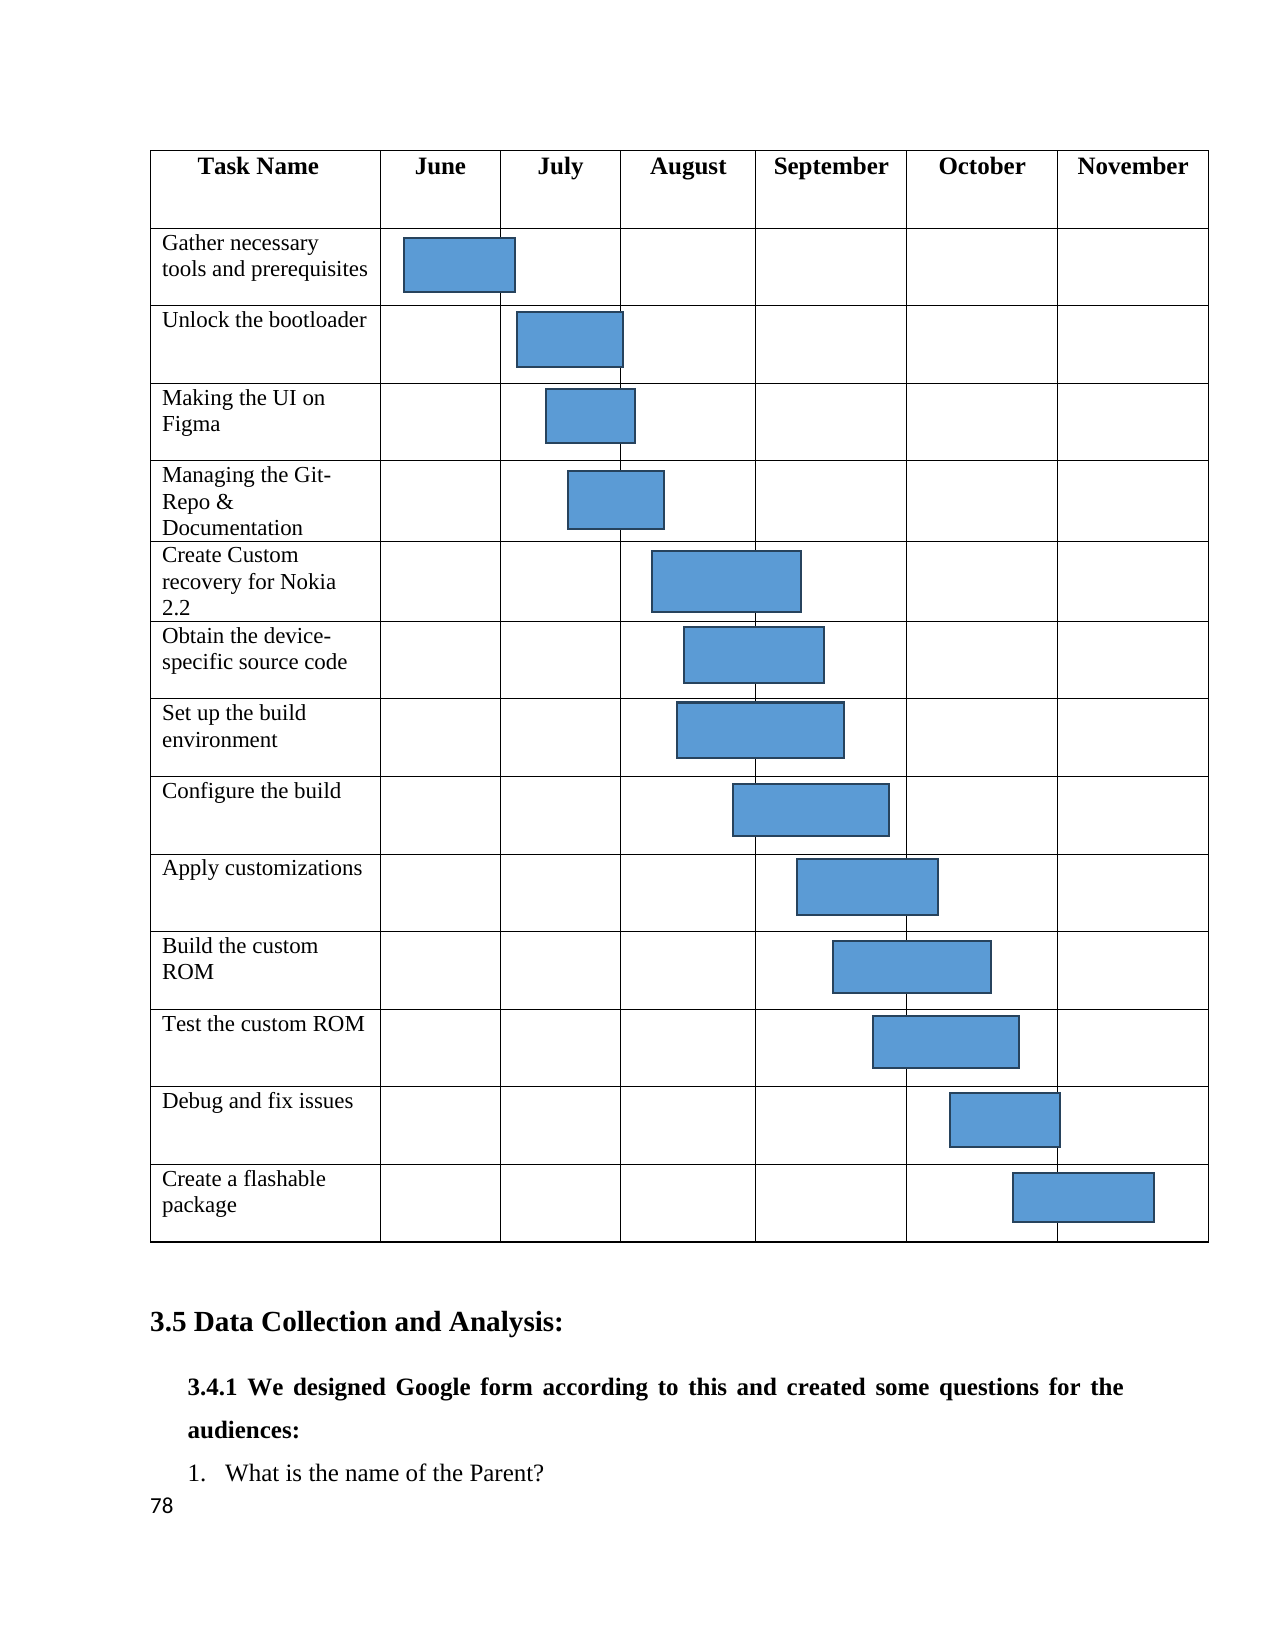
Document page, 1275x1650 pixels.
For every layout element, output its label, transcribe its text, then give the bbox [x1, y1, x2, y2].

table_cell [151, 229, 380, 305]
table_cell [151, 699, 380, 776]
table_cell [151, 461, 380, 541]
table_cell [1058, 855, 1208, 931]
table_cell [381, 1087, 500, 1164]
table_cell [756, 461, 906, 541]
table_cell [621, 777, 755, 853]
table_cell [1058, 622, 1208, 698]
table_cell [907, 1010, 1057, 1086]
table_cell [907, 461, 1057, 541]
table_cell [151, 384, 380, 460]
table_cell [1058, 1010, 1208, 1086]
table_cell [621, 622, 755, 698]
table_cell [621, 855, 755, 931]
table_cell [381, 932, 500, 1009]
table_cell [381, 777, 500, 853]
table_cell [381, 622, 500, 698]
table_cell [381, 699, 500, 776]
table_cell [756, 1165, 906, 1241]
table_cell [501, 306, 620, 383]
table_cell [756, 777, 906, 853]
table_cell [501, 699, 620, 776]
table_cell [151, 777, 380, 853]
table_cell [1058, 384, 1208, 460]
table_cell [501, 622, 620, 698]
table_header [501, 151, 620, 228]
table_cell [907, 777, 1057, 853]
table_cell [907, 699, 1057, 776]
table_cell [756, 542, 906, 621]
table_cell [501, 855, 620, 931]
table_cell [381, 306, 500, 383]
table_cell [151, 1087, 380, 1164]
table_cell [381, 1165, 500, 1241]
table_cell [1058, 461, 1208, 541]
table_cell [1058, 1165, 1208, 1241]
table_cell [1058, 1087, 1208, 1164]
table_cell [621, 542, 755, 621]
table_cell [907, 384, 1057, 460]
list What is the name of the Parent? [187, 1458, 1125, 1487]
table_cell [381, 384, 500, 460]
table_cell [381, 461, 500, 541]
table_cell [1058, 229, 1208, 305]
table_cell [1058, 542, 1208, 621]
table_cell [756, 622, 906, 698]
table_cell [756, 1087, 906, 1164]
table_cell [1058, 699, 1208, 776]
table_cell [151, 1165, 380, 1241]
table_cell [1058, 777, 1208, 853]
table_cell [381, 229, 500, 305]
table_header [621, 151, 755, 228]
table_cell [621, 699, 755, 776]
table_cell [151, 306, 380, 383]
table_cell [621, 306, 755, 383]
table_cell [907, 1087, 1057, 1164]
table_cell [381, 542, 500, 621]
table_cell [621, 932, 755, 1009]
text 3.5 Data Collection and Analysis: [150, 1304, 1125, 1338]
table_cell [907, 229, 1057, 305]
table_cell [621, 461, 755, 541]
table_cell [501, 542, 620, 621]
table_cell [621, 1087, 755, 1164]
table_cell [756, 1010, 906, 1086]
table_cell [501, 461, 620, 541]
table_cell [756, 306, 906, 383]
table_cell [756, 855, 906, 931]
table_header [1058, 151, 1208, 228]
text 3.4.1 We designed Google form according to this and created some questions for the audiences: [187, 1372, 1125, 1444]
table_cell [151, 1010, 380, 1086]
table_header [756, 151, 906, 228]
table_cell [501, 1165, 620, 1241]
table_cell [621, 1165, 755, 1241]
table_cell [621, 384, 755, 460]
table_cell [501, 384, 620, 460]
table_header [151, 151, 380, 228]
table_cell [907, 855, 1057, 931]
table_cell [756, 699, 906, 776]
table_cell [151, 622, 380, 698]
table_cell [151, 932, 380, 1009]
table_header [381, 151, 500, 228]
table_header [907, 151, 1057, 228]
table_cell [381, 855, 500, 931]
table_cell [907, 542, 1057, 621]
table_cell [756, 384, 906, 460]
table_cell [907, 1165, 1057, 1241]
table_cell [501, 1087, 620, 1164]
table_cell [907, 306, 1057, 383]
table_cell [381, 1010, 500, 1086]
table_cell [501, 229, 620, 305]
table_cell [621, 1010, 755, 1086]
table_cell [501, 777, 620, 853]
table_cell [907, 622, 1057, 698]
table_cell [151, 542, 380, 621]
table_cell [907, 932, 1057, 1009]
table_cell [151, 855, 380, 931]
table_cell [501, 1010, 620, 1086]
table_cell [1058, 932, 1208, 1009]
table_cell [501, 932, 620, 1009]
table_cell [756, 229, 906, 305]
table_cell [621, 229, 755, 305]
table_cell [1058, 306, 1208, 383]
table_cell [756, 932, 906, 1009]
